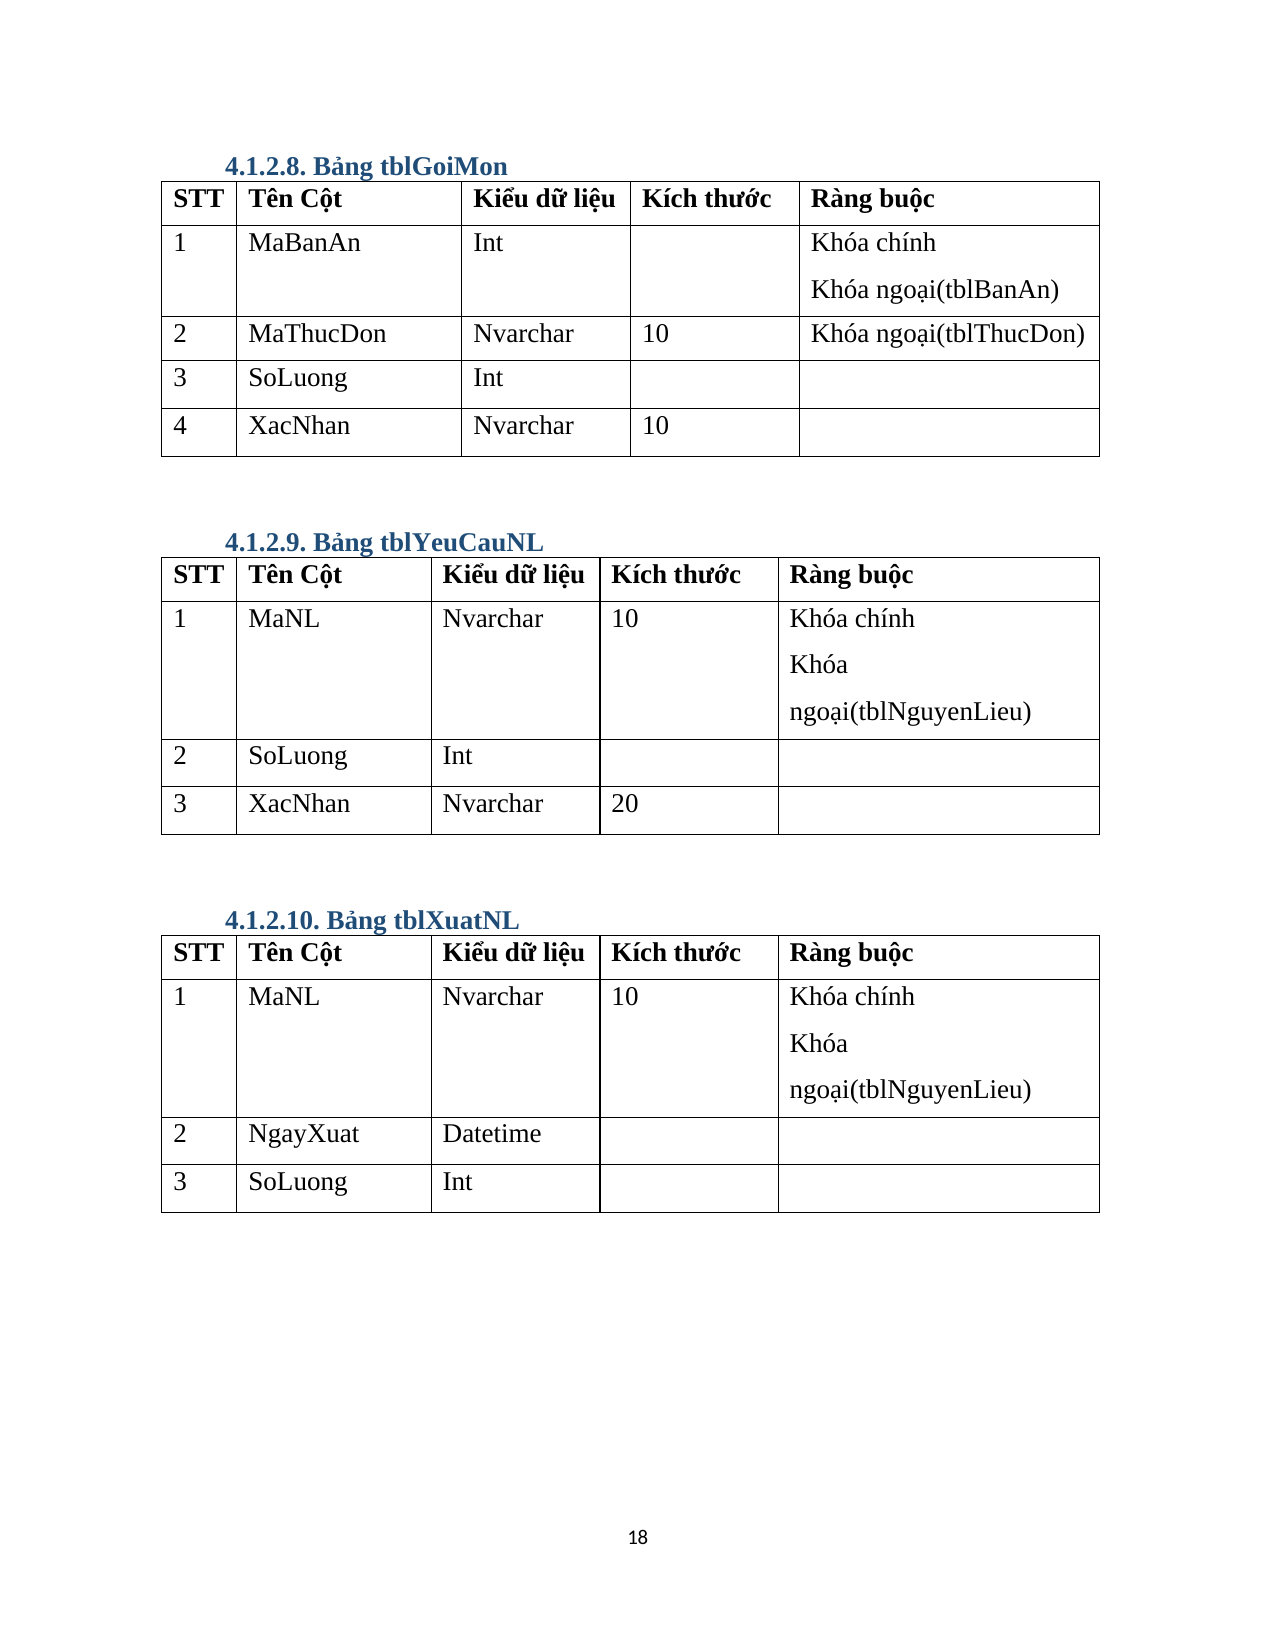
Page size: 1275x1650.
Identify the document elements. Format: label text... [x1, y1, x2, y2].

table_header STT [162, 936, 236, 979]
table_cell 3 [162, 1165, 236, 1212]
table_cell 4 [162, 409, 236, 456]
table_cell [779, 1118, 1099, 1164]
table_header Kích thước [601, 936, 778, 979]
subtitle 4.1.2.10. Bảng tblXuatNL [150, 904, 1125, 935]
table_cell 10 [631, 317, 799, 360]
table_cell NgayXuat [237, 1118, 431, 1164]
table_cell [779, 787, 1099, 834]
table_cell SoLuong [237, 361, 461, 408]
table_cell Nvarchar [432, 602, 599, 738]
table_cell 10 [601, 980, 778, 1117]
table_cell 2 [162, 317, 236, 360]
table_cell Nvarchar [462, 409, 630, 456]
table_header Kích thước [601, 558, 778, 601]
table_cell Nvarchar [432, 787, 599, 834]
table_header Ràng buộc [800, 182, 1099, 225]
table_cell [601, 1118, 778, 1164]
table_cell Khóa ngoại(tblThucDon) [800, 317, 1099, 360]
table_cell Nvarchar [462, 317, 630, 360]
table_cell 20 [601, 787, 778, 834]
table_cell MaBanAn [237, 226, 461, 316]
table_cell 1 [162, 226, 236, 316]
table_header STT [162, 182, 236, 225]
table_cell [601, 1165, 778, 1212]
table_header Tên Cột [237, 182, 461, 225]
table_cell [779, 1165, 1099, 1212]
table_header Kiểu dữ liệu [432, 558, 599, 601]
table_cell 10 [601, 602, 778, 738]
table_cell XacNhan [237, 409, 461, 456]
table_header Kích thước [631, 182, 799, 225]
table_header Tên Cột [237, 936, 431, 979]
table_cell [631, 226, 799, 316]
table_header STT [162, 558, 236, 601]
subtitle 4.1.2.9. Bảng tblYeuCauNL [150, 526, 1125, 557]
table_cell Int [462, 226, 630, 316]
table_cell Khóa chính Khóa ngoại(tblBanAn) [800, 226, 1099, 316]
table_header Kiểu dữ liệu [462, 182, 630, 225]
table_header Ràng buộc [779, 558, 1099, 601]
table_header Tên Cột [237, 558, 431, 601]
table_cell Int [462, 361, 630, 408]
table_cell Int [432, 1165, 599, 1212]
table_cell [601, 740, 778, 786]
table_cell MaNL [237, 602, 431, 738]
table_header Ràng buộc [779, 936, 1099, 979]
table_cell 3 [162, 361, 236, 408]
table_cell Int [432, 740, 599, 786]
table_cell [779, 740, 1099, 786]
table_cell [800, 409, 1099, 456]
table_cell 2 [162, 740, 236, 786]
table_cell [631, 361, 799, 408]
table_cell Datetime [432, 1118, 599, 1164]
table_cell SoLuong [237, 740, 431, 786]
table_cell 2 [162, 1118, 236, 1164]
table_cell SoLuong [237, 1165, 431, 1212]
table_header Kiểu dữ liệu [432, 936, 599, 979]
table_cell 3 [162, 787, 236, 834]
table_cell Khóa chính Khóa ngoại(tblNguyenLieu) [779, 980, 1099, 1117]
subtitle 4.1.2.8. Bảng tblGoiMon [150, 150, 1125, 181]
table_cell 1 [162, 980, 236, 1117]
table_cell XacNhan [237, 787, 431, 834]
table_cell Nvarchar [432, 980, 599, 1117]
table_cell 1 [162, 602, 236, 738]
table_cell MaThucDon [237, 317, 461, 360]
table_cell [800, 361, 1099, 408]
table_cell Khóa chính Khóa ngoại(tblNguyenLieu) [779, 602, 1099, 738]
table_cell 10 [631, 409, 799, 456]
table_cell MaNL [237, 980, 431, 1117]
